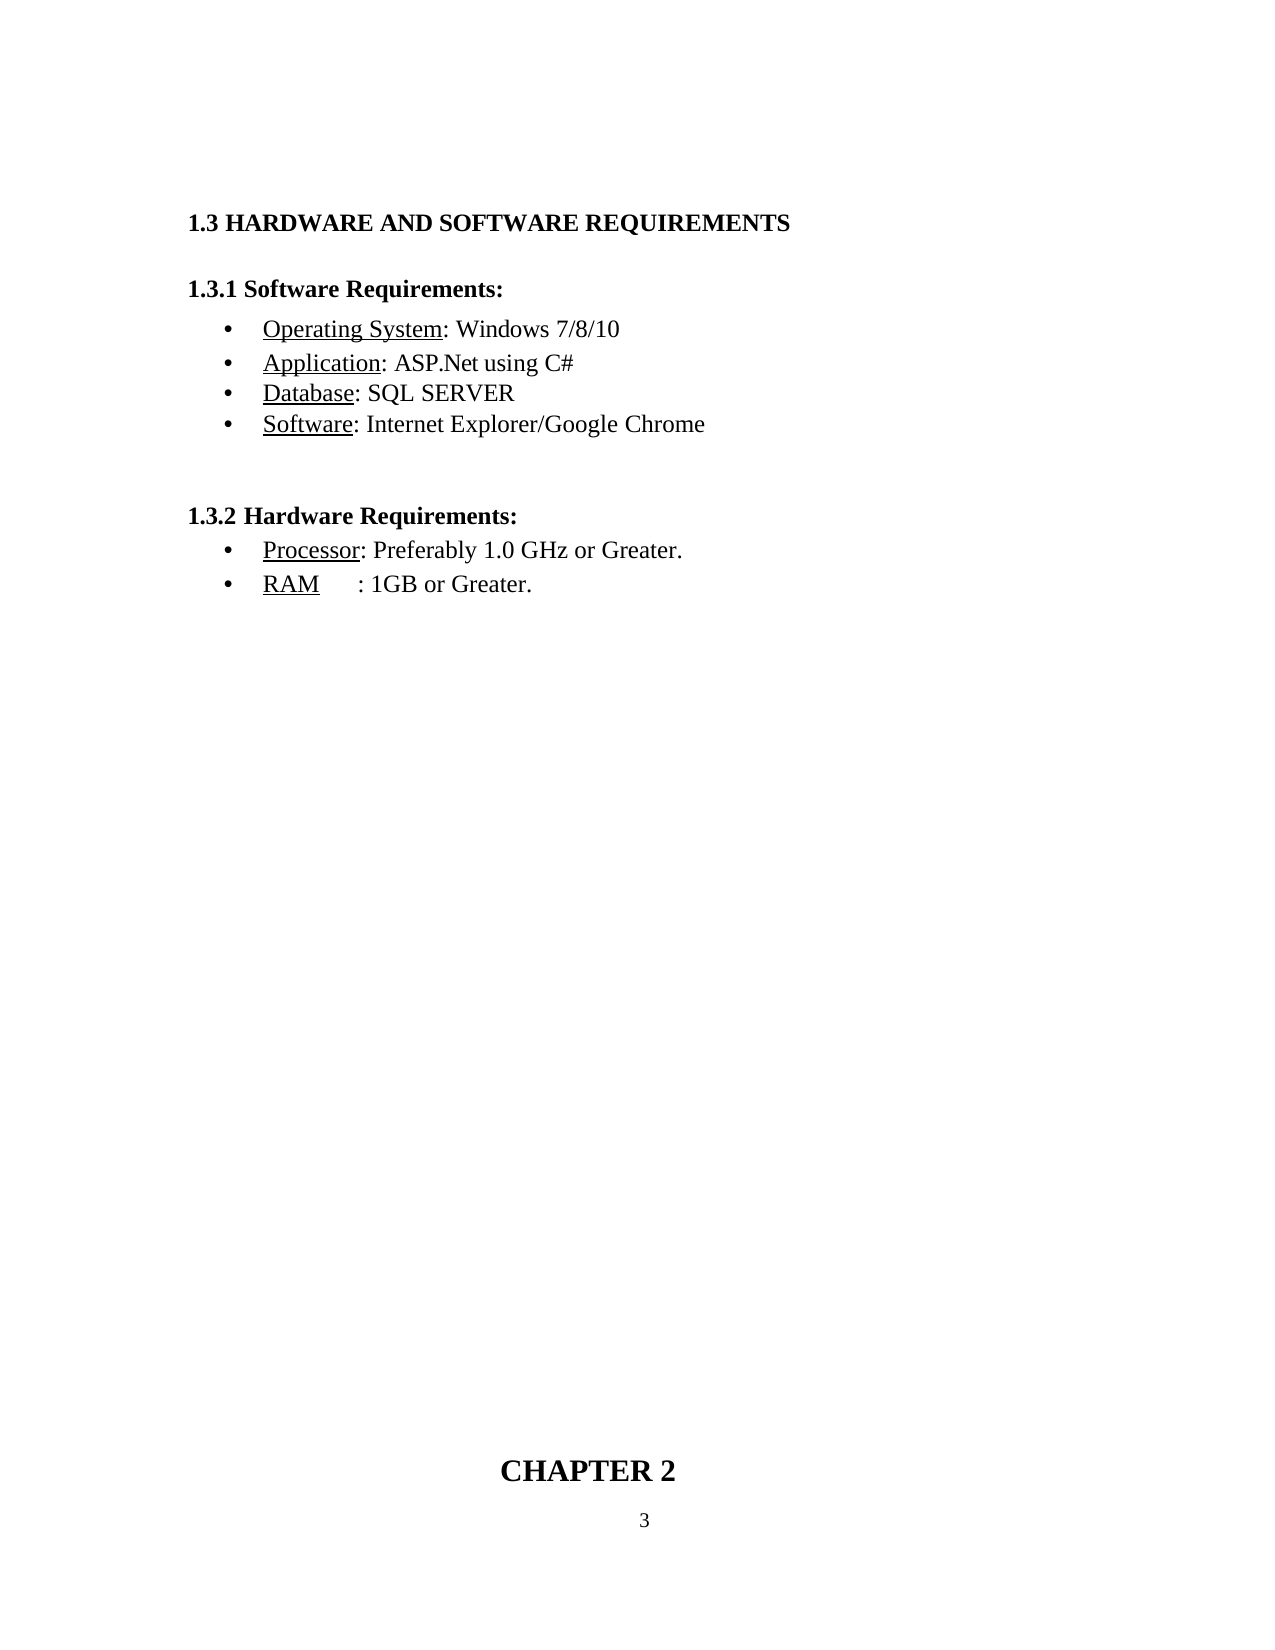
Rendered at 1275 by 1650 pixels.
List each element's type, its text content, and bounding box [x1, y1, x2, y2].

list Software: Internet Explorer/Google Chrome [224, 409, 1217, 438]
list Application: ASP.Net using C# [224, 348, 1217, 376]
subtitle HARDWARE AND SOFTWARE REQUIREMENTS [188, 208, 1217, 236]
text 3 [73, 1508, 1216, 1532]
list Database: SQL SERVER [224, 378, 1217, 407]
subtitle Hardware Requirements: [187, 501, 1217, 530]
text CHAPTER 2 [101, 1453, 1074, 1488]
list Software Requirements: [187, 274, 1217, 303]
list Operating System: Windows 7/8/10 [224, 314, 1217, 343]
list Processor: Preferably 1.0 GHz or Greater. [224, 535, 1217, 564]
list RAM : 1GB or Greater. [224, 569, 1217, 598]
